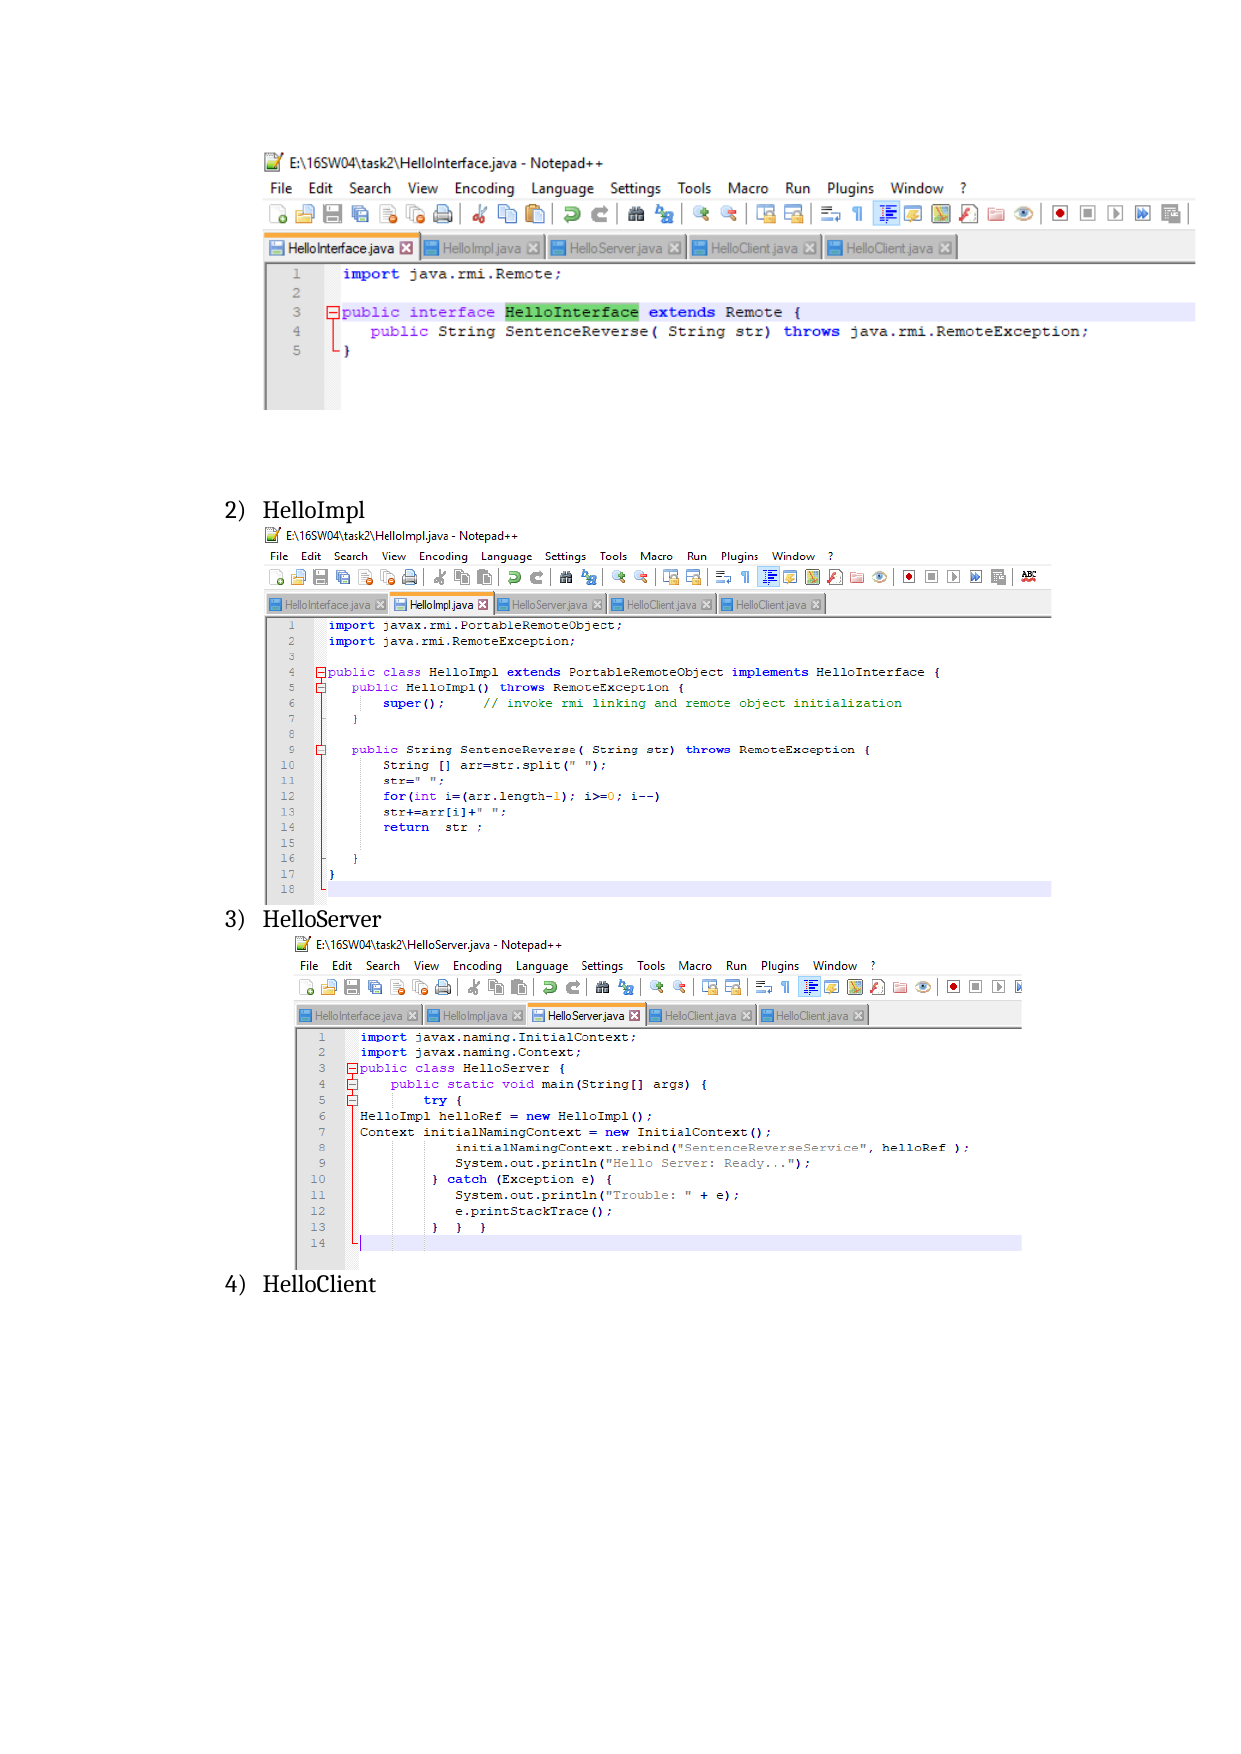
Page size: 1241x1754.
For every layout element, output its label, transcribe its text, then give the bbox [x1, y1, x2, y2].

picture [293, 933, 1022, 1270]
picture [263, 524, 1052, 905]
list HelloClient [225, 1270, 1053, 1299]
picture [262, 150, 1196, 410]
list HelloServer [225, 905, 1053, 933]
list HelloImpl [225, 496, 1053, 525]
